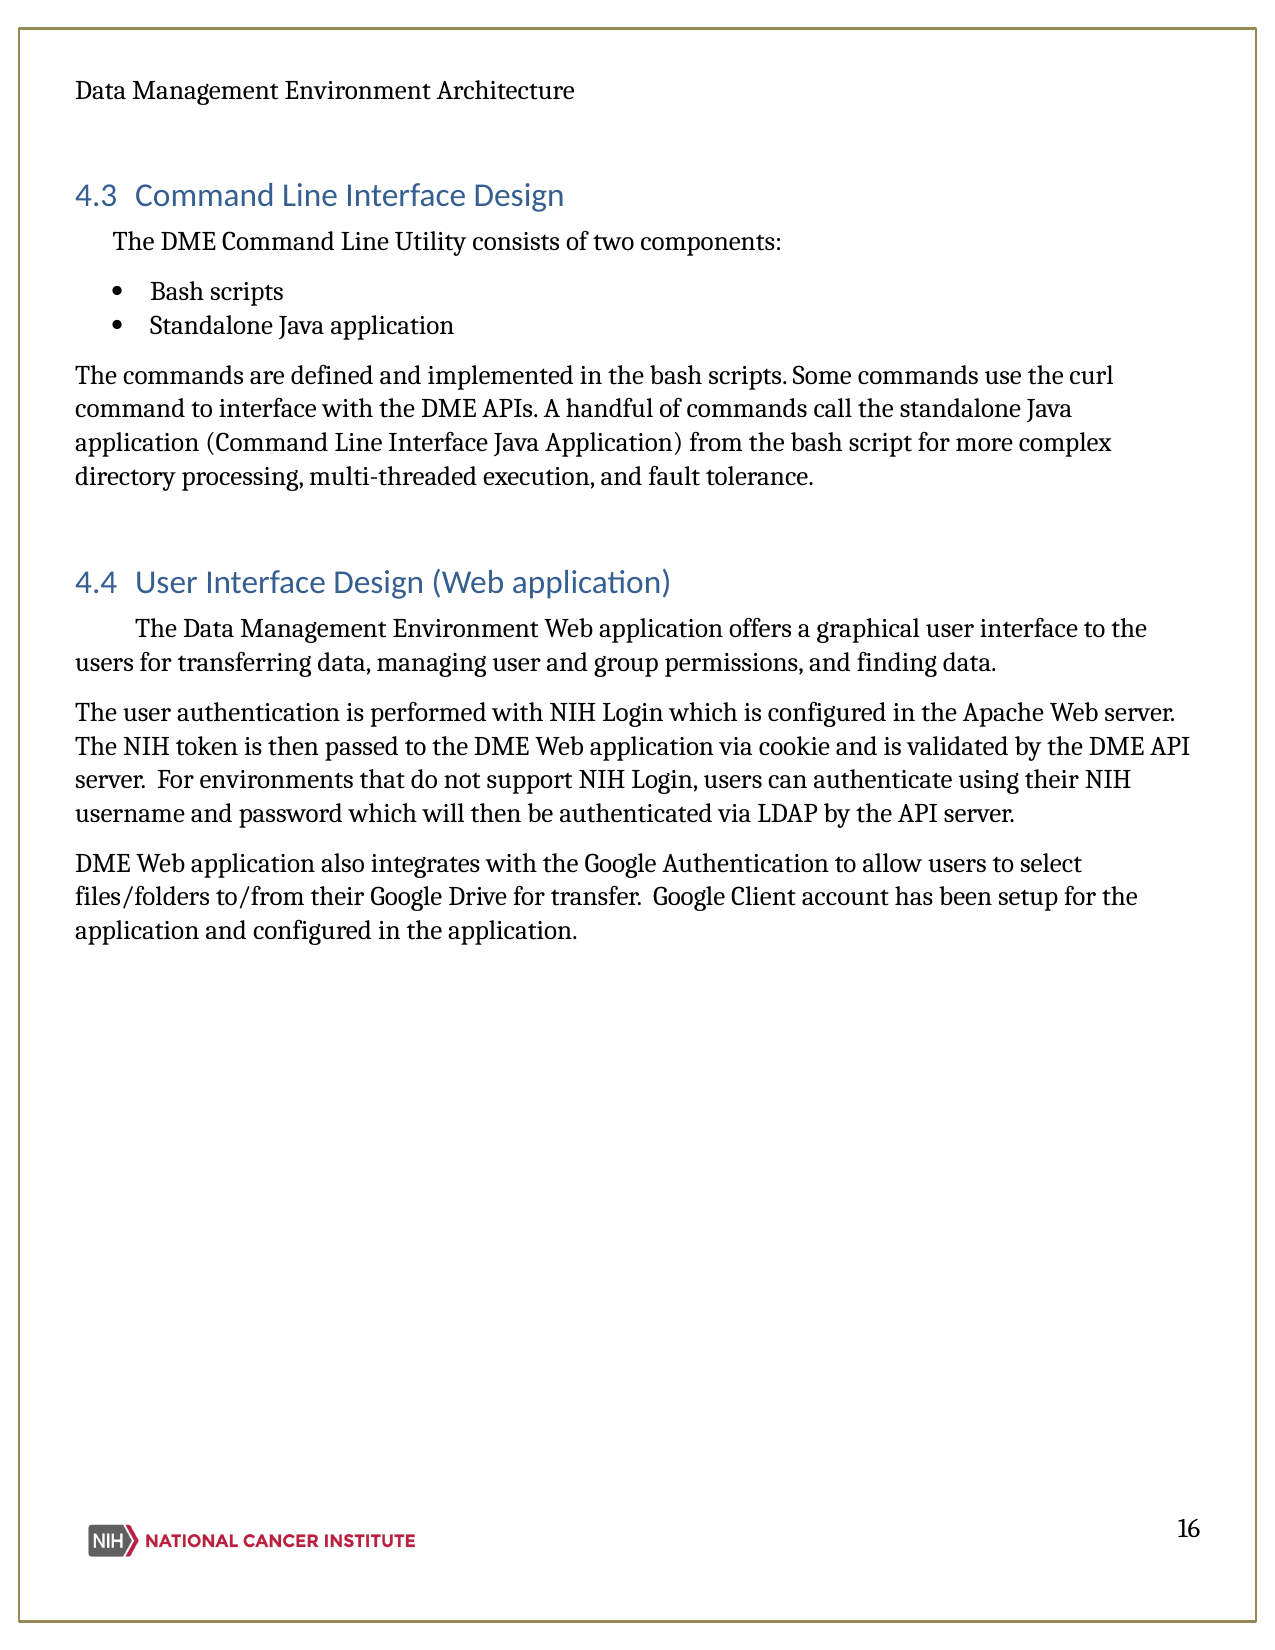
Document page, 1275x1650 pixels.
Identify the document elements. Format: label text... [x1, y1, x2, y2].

text The commands are defined and implemented in the bash scripts. Some commands use the curl command to interface with the DME APIs. A handful of commands call the standalone Java application (Command Line Interface Java Application) from the bash script for more complex directory processing, multi-threaded execution, and fault tolerance. [75, 360, 1200, 492]
text The DME Command Line Utility consists of two components: [75, 226, 1200, 257]
picture [75, 1511, 428, 1570]
text DME Web application also integrates with the Google Authentication to allow users to select files/folders to/from their Google Drive for transfer. Google Client account has been setup for the application and configured in the application. [75, 848, 1200, 946]
list Bash scripts [112, 276, 1200, 307]
text The Data Management Environment Web application offers a graphical user interface to the users for transferring data, managing user and group permissions, and finding data. [75, 613, 1200, 678]
list Standalone Java application [112, 310, 1200, 341]
subtitle Command Line Interface Design [75, 174, 1200, 214]
subtitle User Interface Design (Web application) [75, 561, 1200, 602]
text The user authentication is performed with NIH Login which is configured in the Apache Web server. The NIH token is then passed to the DME Web application via cookie and is validated by the DME API server. For environments that do not support NIH Login, users can authenticate using their NIH username and password which will then be authenticated via LDAP by the API server. [75, 697, 1200, 829]
